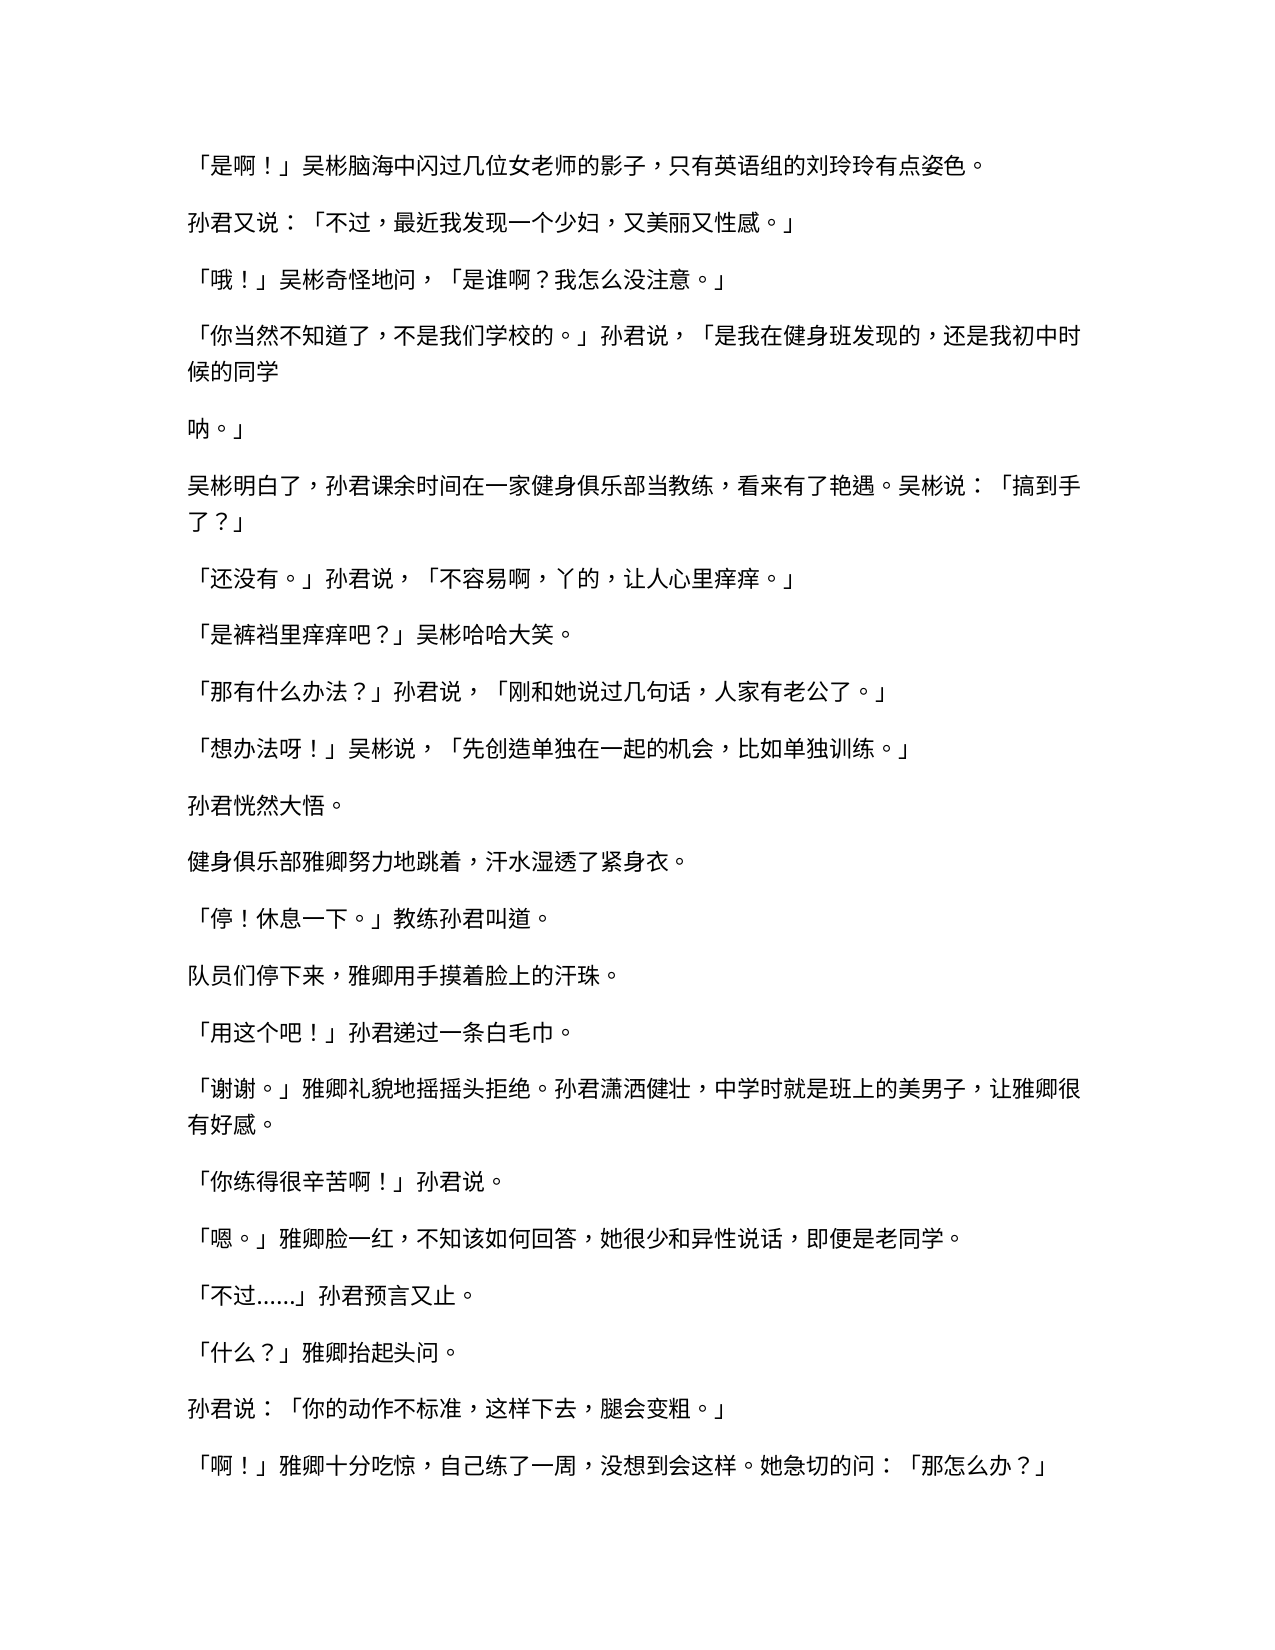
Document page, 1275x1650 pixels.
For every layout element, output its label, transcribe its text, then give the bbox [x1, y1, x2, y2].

text 「什么？」雅卿抬起头问。 [187, 1336, 1087, 1368]
text 「停！休息一下。」教练孙君叫道。 [187, 903, 1087, 934]
text 吴彬明白了，孙君课余时间在一家健身俱乐部当教练，看来有了艳遇。吴彬说：「搞到手了？」 [187, 470, 1087, 537]
text 「是裤裆里痒痒吧？」吴彬哈哈大笑。 [187, 619, 1087, 651]
text 孙君说：「你的动作不标准，这样下去，腿会变粗。」 [187, 1393, 1087, 1424]
text 「你当然不知道了，不是我们学校的。」孙君说，「是我在健身班发现的，还是我初中时候的同学 [187, 320, 1087, 387]
text 呐。」 [187, 413, 1087, 444]
text 「是啊！」吴彬脑海中闪过几位女老师的影子，只有英语组的刘玲玲有点姿色。 [187, 150, 1087, 181]
text 孙君又说：「不过，最近我发现一个少妇，又美丽又性感。」 [187, 207, 1087, 238]
text 孙君恍然大悟。 [187, 789, 1087, 821]
text 「不过……」孙君预言又止。 [187, 1280, 1087, 1311]
text 「那有什么办法？」孙君说，「刚和她说过几句话，人家有老公了。」 [187, 676, 1087, 707]
text 「嗯。」雅卿脸一红，不知该如何回答，她很少和异性说话，即便是老同学。 [187, 1223, 1087, 1254]
text 「哦！」吴彬奇怪地问，「是谁啊？我怎么没注意。」 [187, 263, 1087, 295]
text 「还没有。」孙君说，「不容易啊，丫的，让人心里痒痒。」 [187, 562, 1087, 594]
text 「用这个吧！」孙君递过一条白毛巾。 [187, 1017, 1087, 1048]
text 「想办法呀！」吴彬说，「先创造单独在一起的机会，比如单独训练。」 [187, 733, 1087, 764]
text 「谢谢。」雅卿礼貌地摇摇头拒绝。孙君潇洒健壮，中学时就是班上的美男子，让雅卿很有好感。 [187, 1073, 1087, 1141]
text 健身俱乐部雅卿努力地跳着，汗水湿透了紧身衣。 [187, 846, 1087, 878]
text 「啊！」雅卿十分吃惊，自己练了一周，没想到会这样。她急切的问：「那怎么办？」 [187, 1450, 1087, 1481]
text 队员们停下来，雅卿用手摸着脸上的汗珠。 [187, 960, 1087, 991]
text 「你练得很辛苦啊！」孙君说。 [187, 1166, 1087, 1197]
